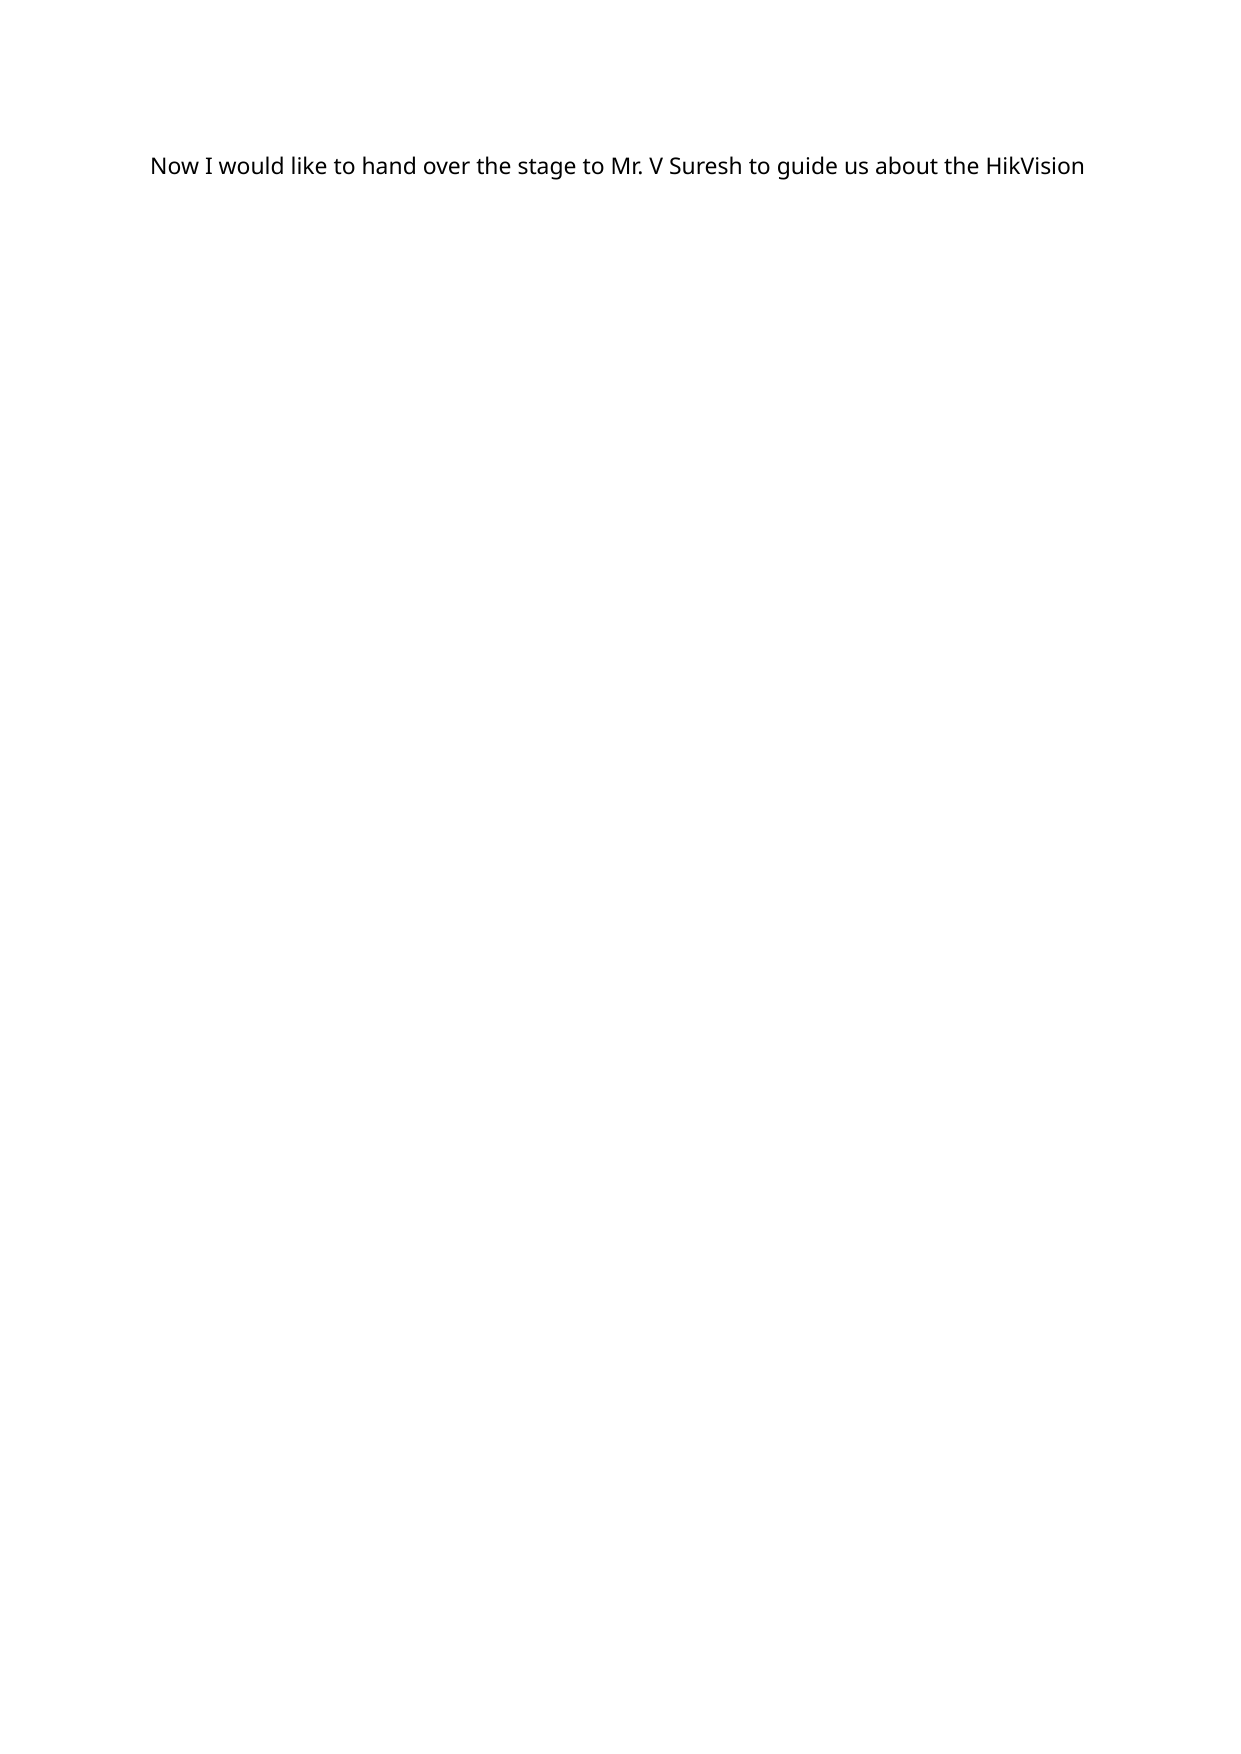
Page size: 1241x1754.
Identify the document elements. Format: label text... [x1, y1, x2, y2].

text Now I would like to hand over the stage to Mr. V Suresh to guide us about the HikVision [150, 150, 1090, 181]
